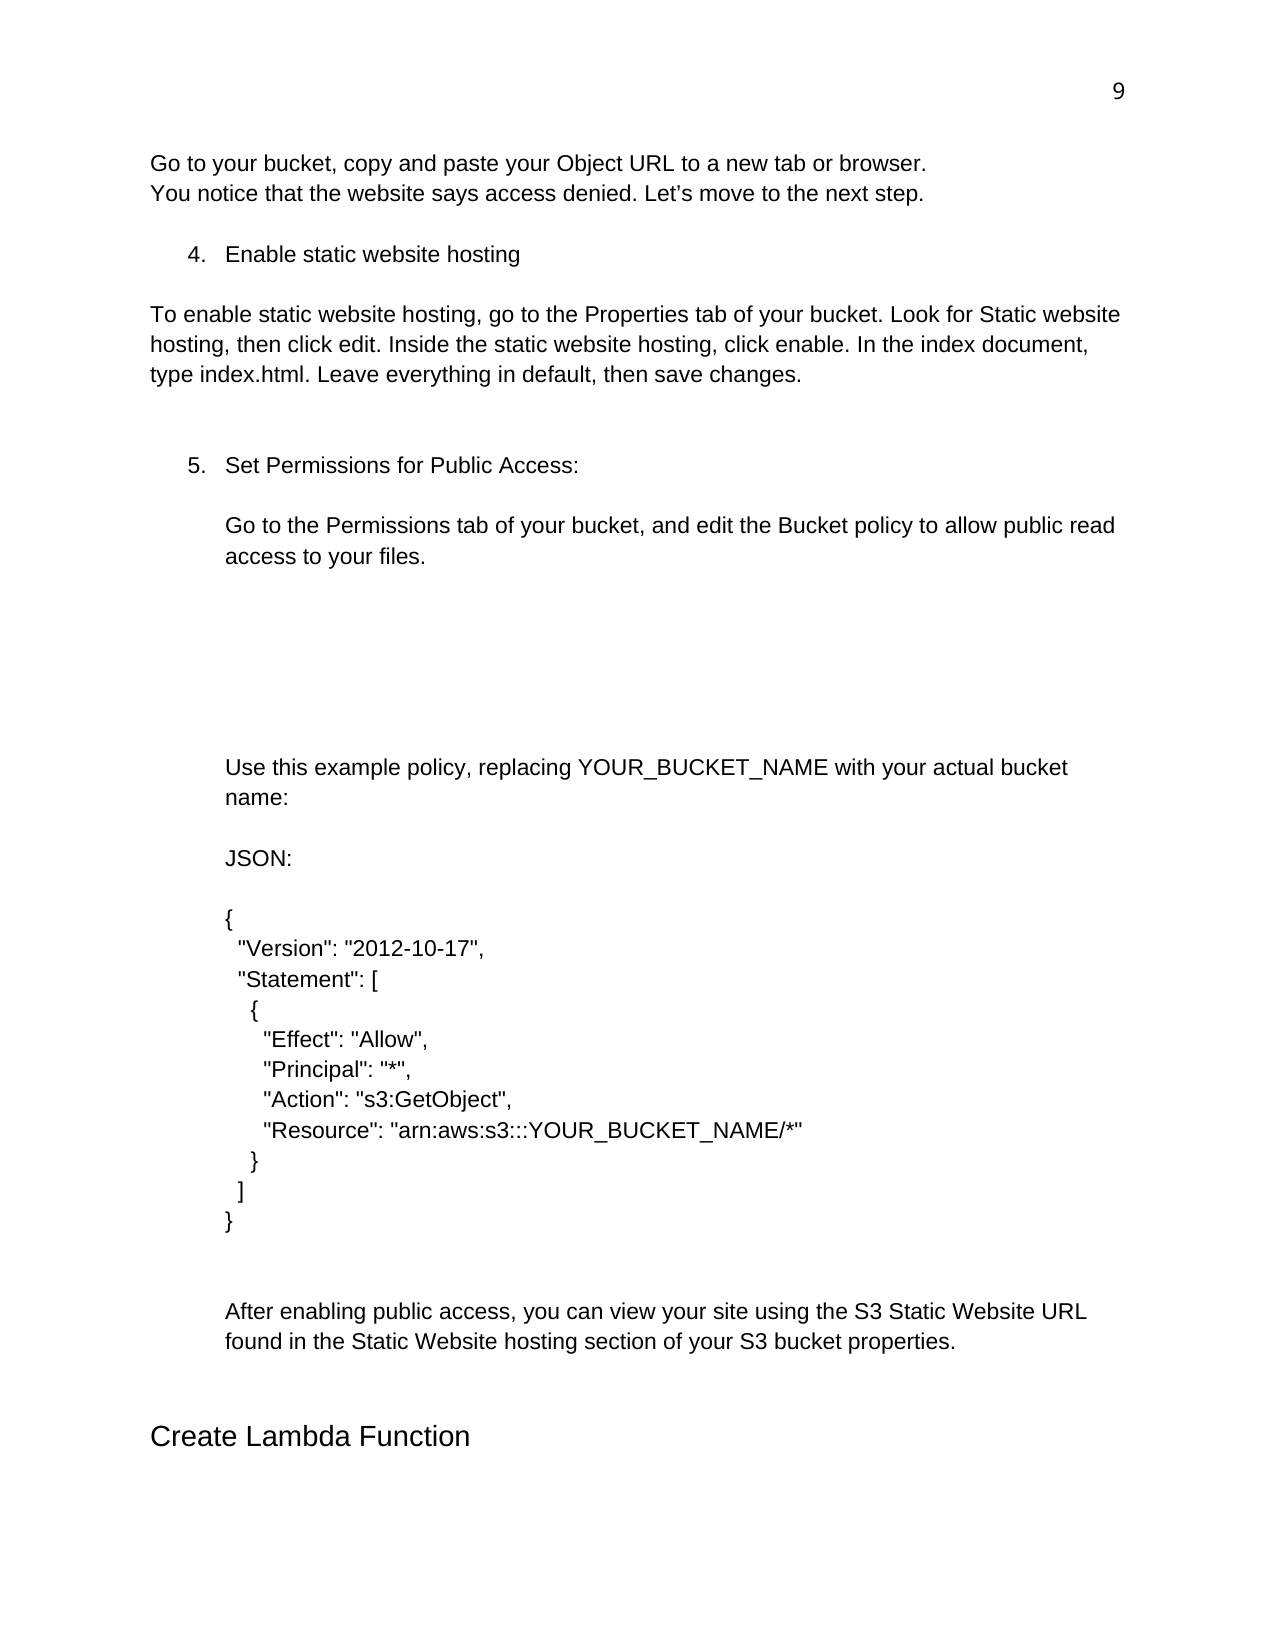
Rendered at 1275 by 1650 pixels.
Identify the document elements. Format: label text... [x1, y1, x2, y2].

list Enable static website hosting [187, 241, 1125, 267]
text Go to your bucket, copy and paste your Object URL to a new tab or browser. [150, 150, 1125, 176]
list "Effect": "Allow", [225, 1026, 1125, 1052]
text After enabling public access, you can view your site using the S3 Static Website URL found in the Static Website hosting section of your S3 bucket properties. [225, 1298, 1125, 1354]
list "Action": "s3:GetObject", [225, 1086, 1125, 1113]
text To enable static website hosting, go to the Properties tab of your bucket. Look for Static website hosting, then click edit. Inside the static website hosting, click enable. In the index document, type index.html. Leave everything in default, then save changes. [150, 301, 1125, 388]
list } [225, 1207, 1125, 1234]
list "Principal": "*", [225, 1056, 1125, 1083]
text You notice that the website says access denied. Let’s move to the next step. [150, 180, 1125, 207]
list } [225, 1147, 1125, 1173]
list JSON: [225, 845, 1125, 871]
list "Resource": "arn:aws:s3:::YOUR_BUCKET_NAME/*" [225, 1117, 1125, 1143]
text Create Lambda Function [150, 1419, 1125, 1452]
list Use this example policy, replacing YOUR_BUCKET_NAME with your actual bucket name: [225, 754, 1125, 811]
list "Version": "2012-10-17", [225, 935, 1125, 962]
list Go to the Permissions tab of your bucket, and edit the Bucket policy to allow public read access to your files. [225, 512, 1125, 569]
list Set Permissions for Public Access: [187, 452, 1125, 478]
list "Statement": [ [225, 966, 1125, 992]
list { [225, 905, 1125, 932]
list { [225, 996, 1125, 1022]
list ] [225, 1177, 1125, 1203]
